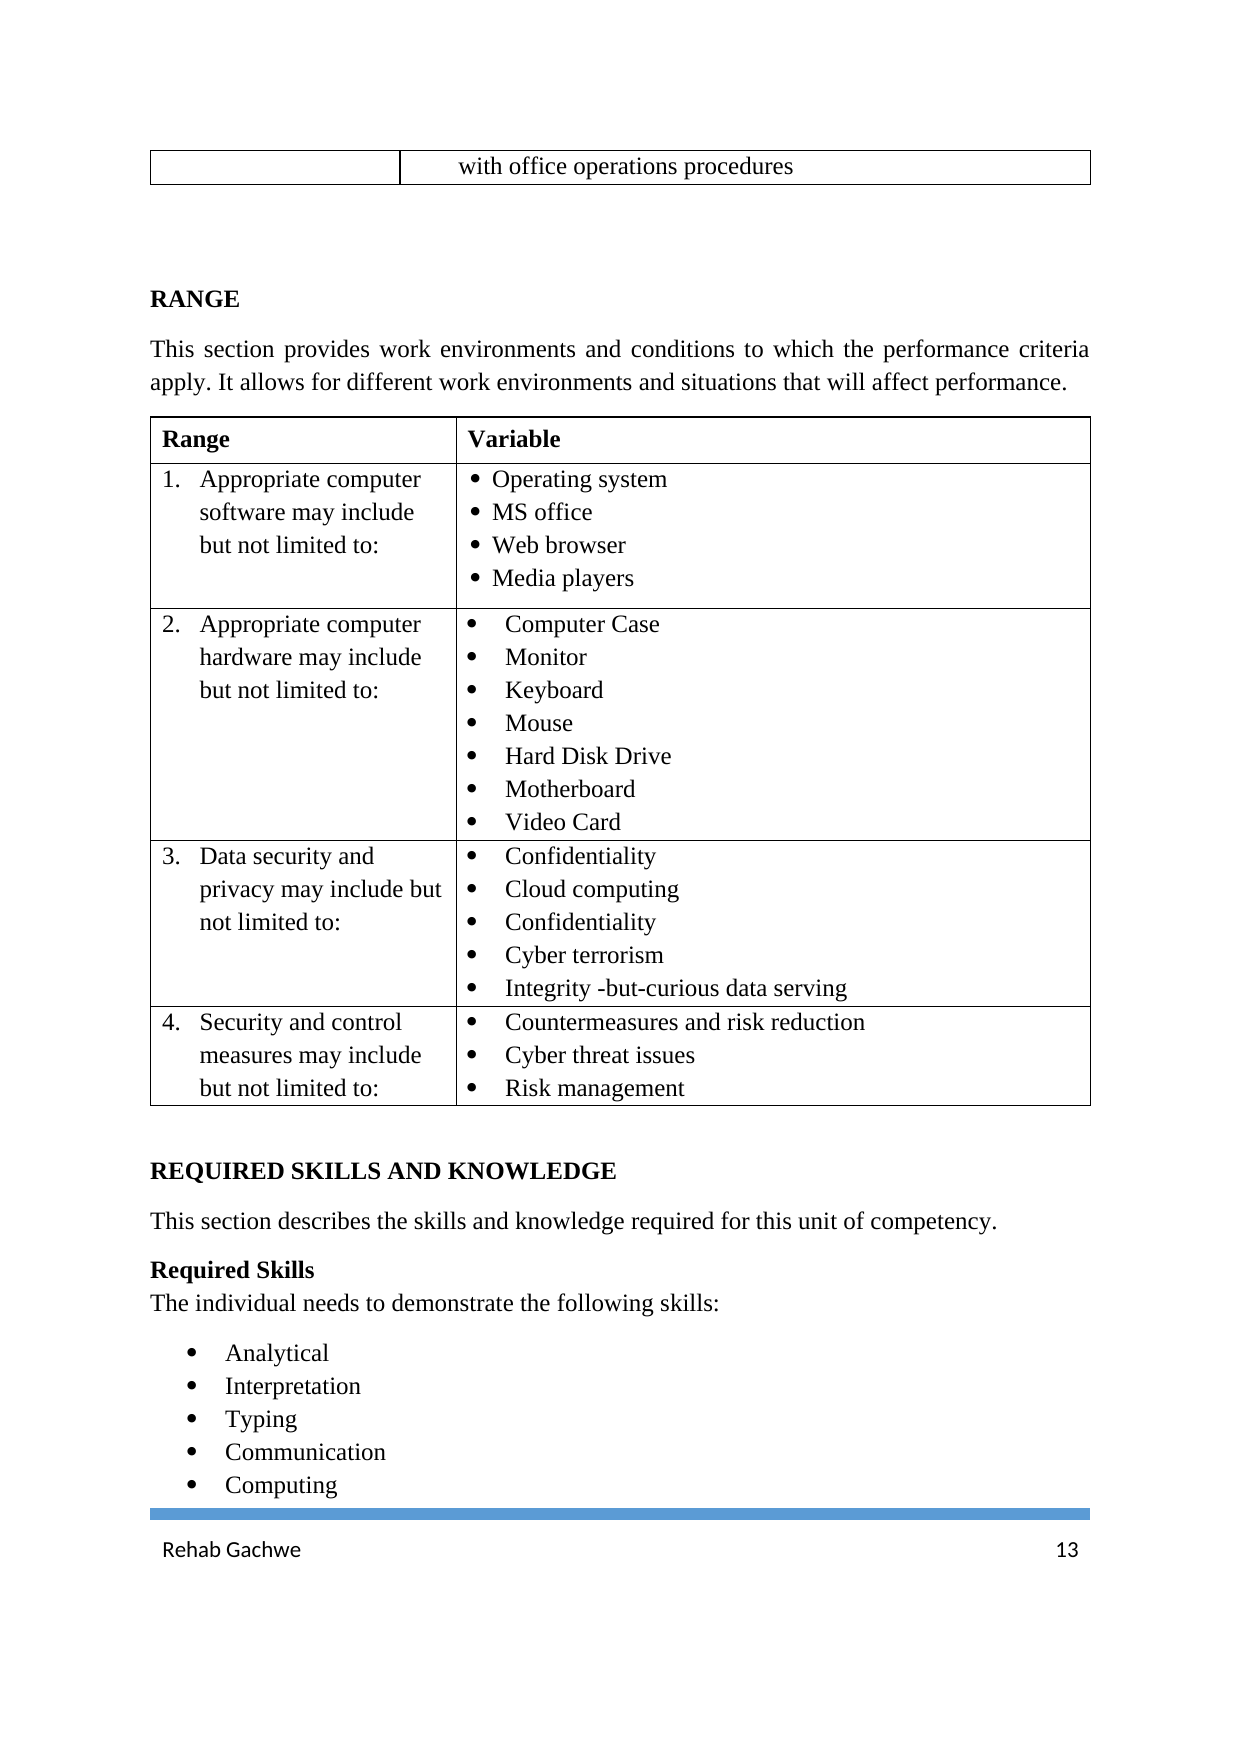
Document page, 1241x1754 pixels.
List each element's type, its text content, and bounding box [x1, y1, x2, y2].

table_cell Confidentiality Cloud computing Confidentiality Cyber terrorism Integrity -but-curious data serving [457, 841, 1090, 1006]
list Communication [187, 1437, 1090, 1466]
table_cell Countermeasures and risk reduction Cyber threat issues Risk management [457, 1007, 1090, 1105]
text RANGE [150, 284, 1090, 313]
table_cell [401, 151, 1090, 184]
list Analytical [187, 1338, 1090, 1367]
table_header Range [151, 418, 456, 463]
list Interpretation [187, 1371, 1090, 1400]
table_header Variable [457, 418, 1090, 463]
text REQUIRED SKILLS AND KNOWLEDGE [150, 1156, 1090, 1185]
text Required Skills [150, 1256, 1090, 1284]
table_cell Security and control measures may include but not limited to: [151, 1007, 456, 1105]
table_cell Computer Case Monitor Keyboard Mouse Hard Disk Drive Motherboard Video Card [457, 609, 1090, 840]
text The individual needs to demonstrate the following skills: [150, 1288, 1090, 1317]
table_cell Appropriate computer hardware may include but not limited to: [151, 609, 456, 840]
text This section provides work environments and conditions to which the performance criteria apply. It allows for different work environments and situations that will affect performance. [150, 334, 1090, 396]
text This section describes the skills and knowledge required for this unit of competency. [150, 1206, 1090, 1234]
table_cell Appropriate computer software may include but not limited to: [151, 464, 456, 608]
list Computing [187, 1470, 1090, 1499]
list Typing [187, 1404, 1090, 1433]
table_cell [151, 151, 399, 184]
table_cell Operating system MS office Web browser Media players [457, 464, 1090, 608]
table_cell Data security and privacy may include but not limited to: [151, 841, 456, 1006]
